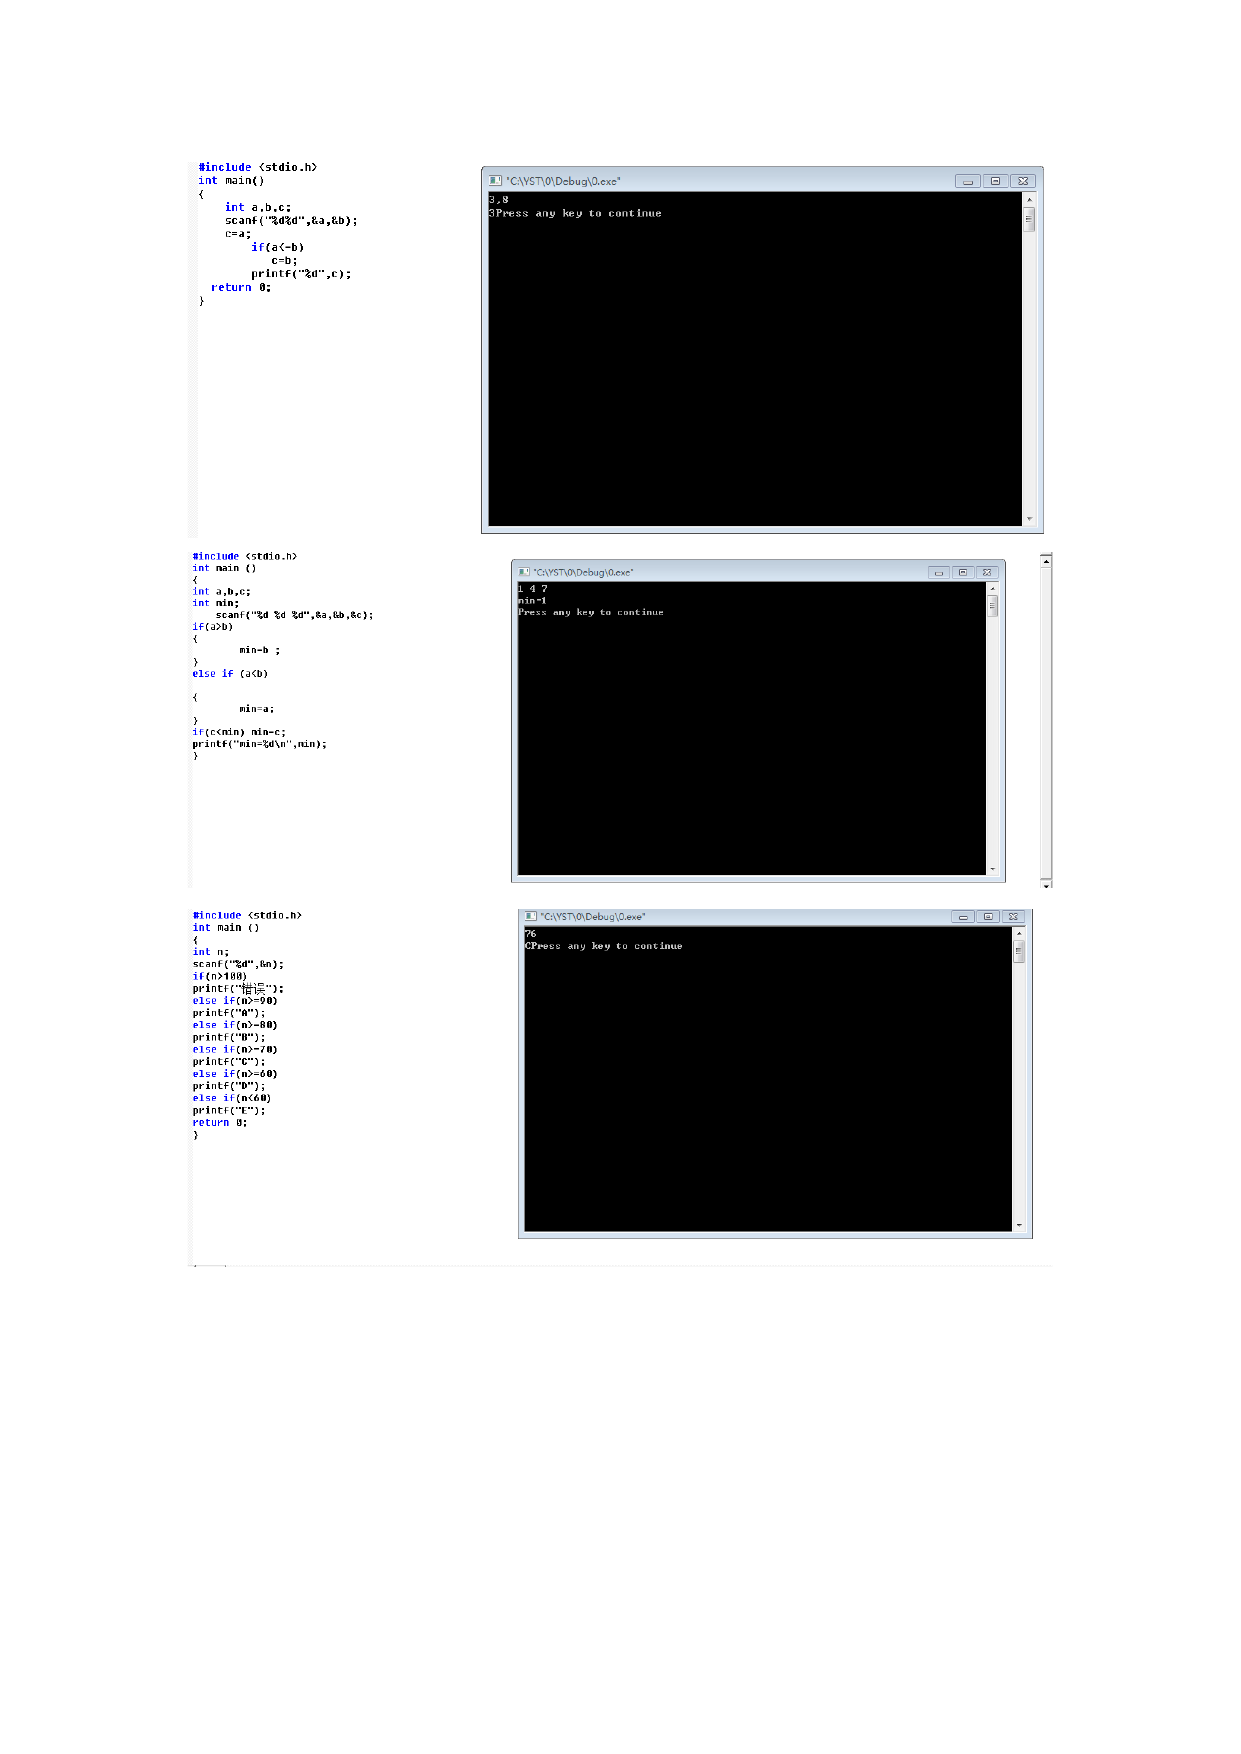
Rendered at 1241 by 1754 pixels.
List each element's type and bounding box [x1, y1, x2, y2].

picture [187, 909, 1053, 1267]
picture [187, 162, 1053, 538]
picture [187, 552, 1053, 888]
